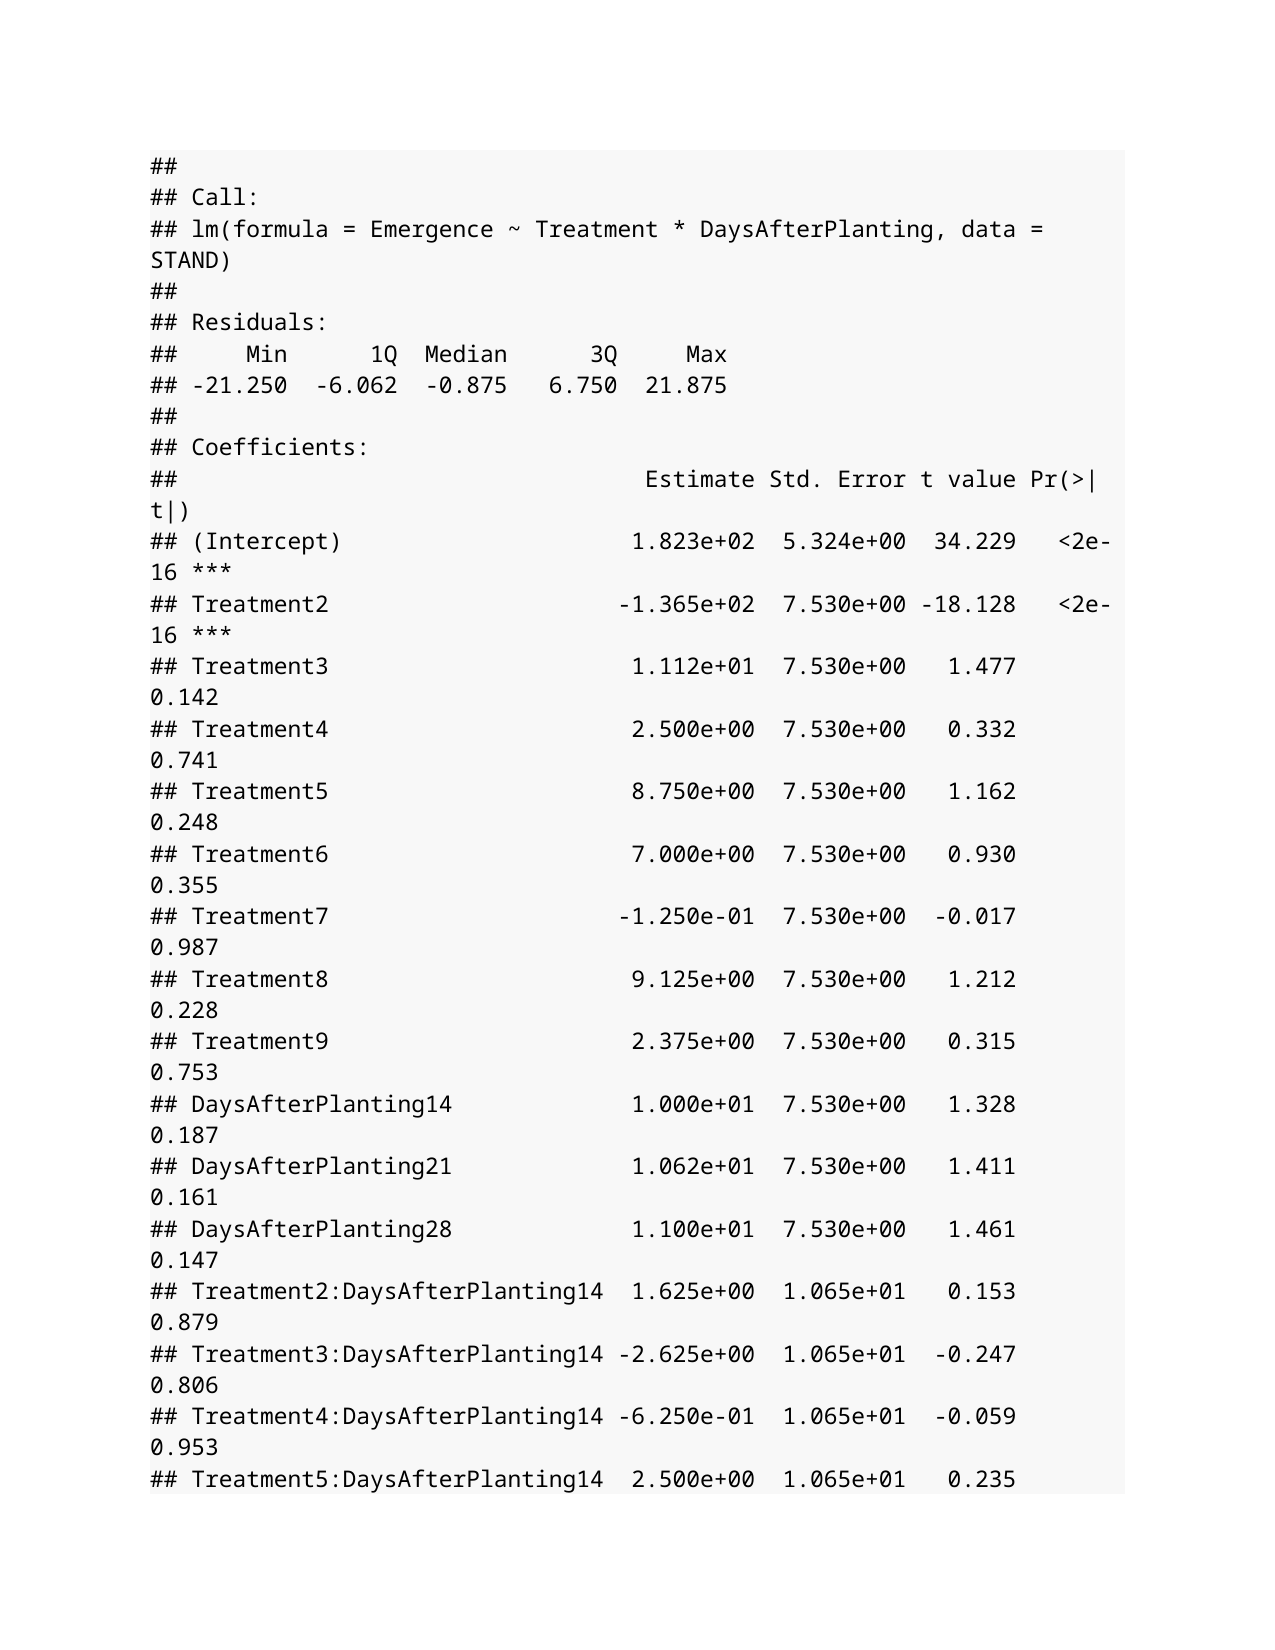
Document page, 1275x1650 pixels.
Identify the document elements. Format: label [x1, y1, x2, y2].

text [150, 150, 1125, 1494]
